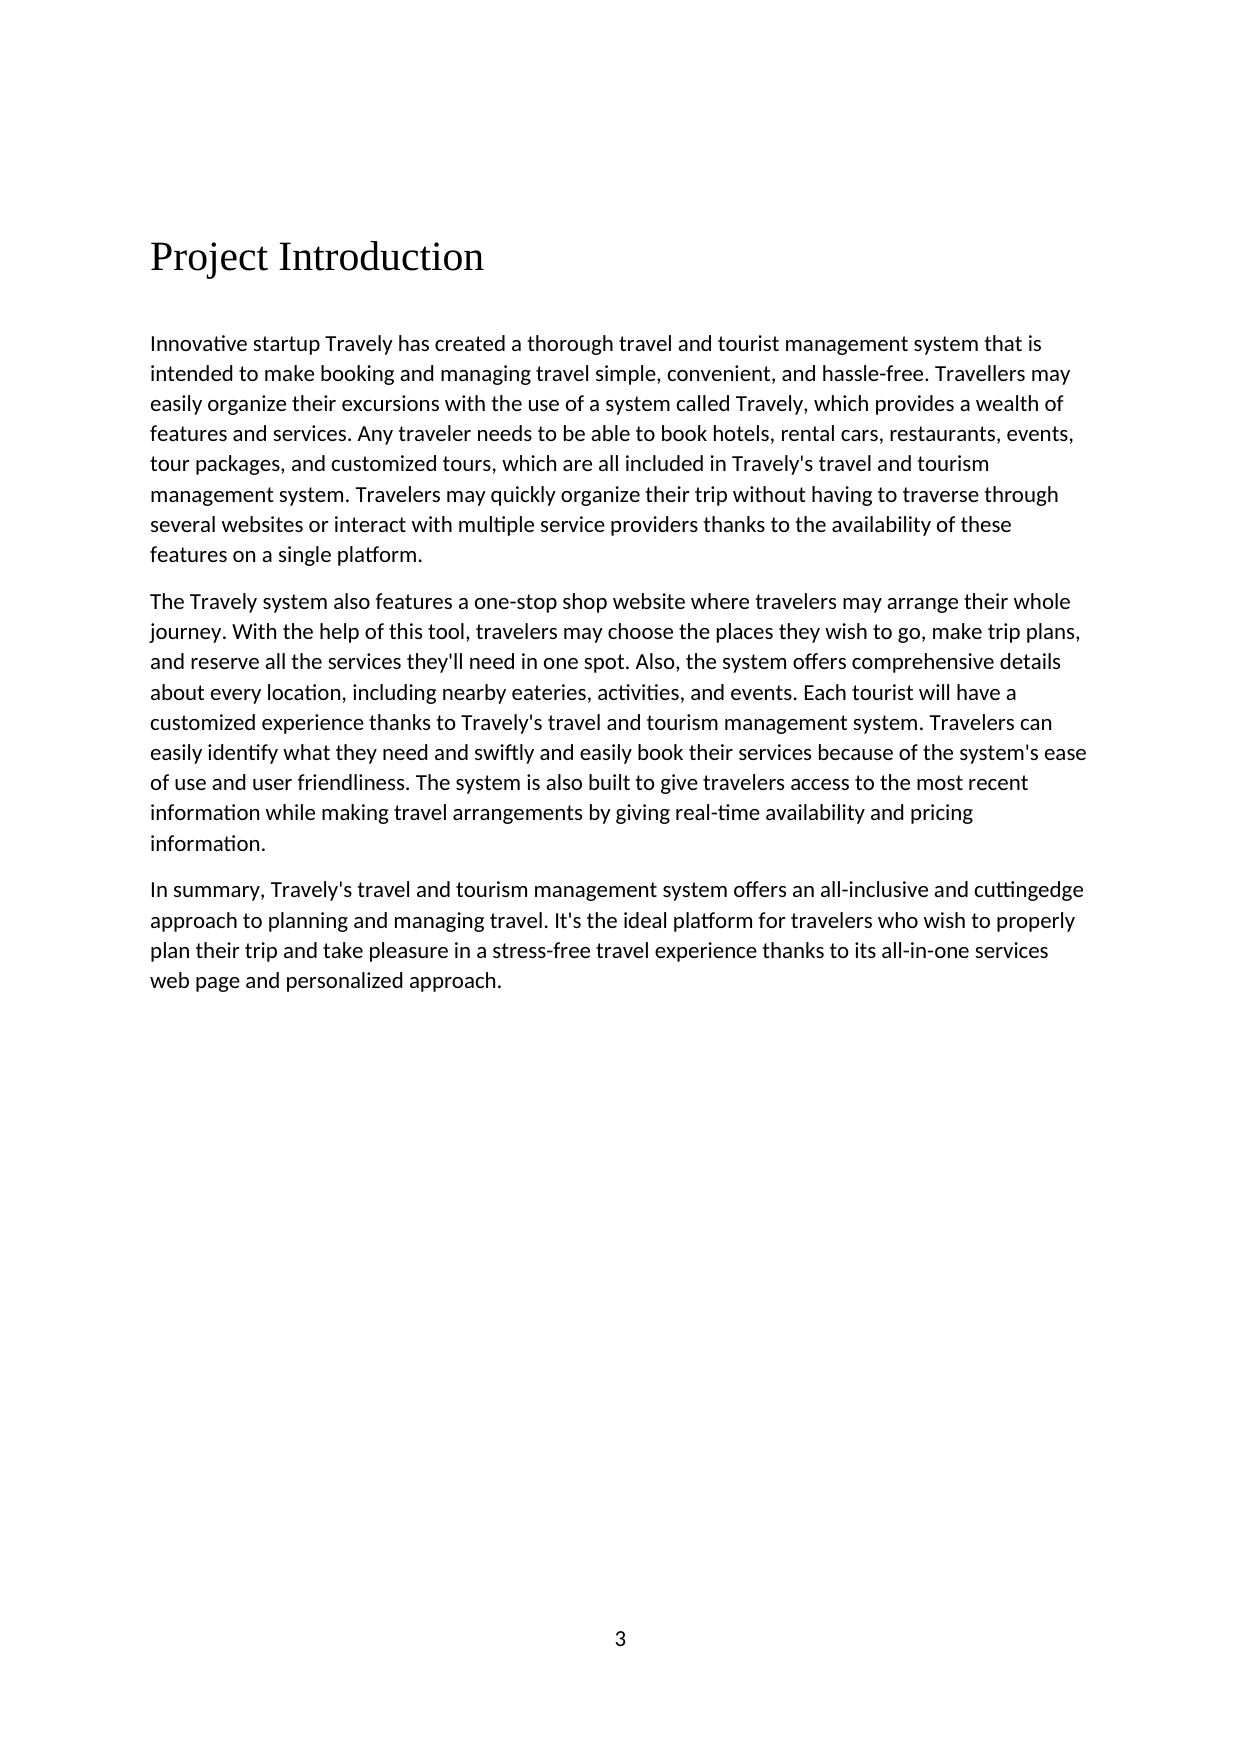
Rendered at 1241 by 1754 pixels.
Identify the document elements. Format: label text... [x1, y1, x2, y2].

text Innovative startup Travely has created a thorough travel and tourist management system that is intended to make booking and managing travel simple, convenient, and hassle-free. Travellers may easily organize their excursions with the use of a system called Travely, which provides a wealth of features and services. Any traveler needs to be able to book hotels, rental cars, restaurants, events, tour packages, and customized tours, which are all included in Travely's travel and tourism management system. Travelers may quickly organize their trip without having to traverse through several websites or interact with multiple service providers thanks to the availability of these features on a single platform. [150, 329, 1090, 568]
text In summary, Travely's travel and tourism management system offers an all-inclusive and cuttingedge approach to planning and managing travel. It's the ideal platform for travelers who wish to properly plan their trip and take pleasure in a stress-free travel experience thanks to its all-in-one services web page and personalized approach. [150, 876, 1090, 994]
subtitle Project Introduction [150, 232, 1090, 280]
text The Travely system also features a one-stop shop website where travelers may arrange their whole journey. With the help of this tool, travelers may choose the places they wish to go, make trip plans, and reserve all the services they'll need in one spot. Also, the system offers comprehensive details about every location, including nearby eateries, activities, and events. Each tourist will have a customized experience thanks to Travely's travel and tourism management system. Travelers can easily identify what they need and swiftly and easily book their services because of the system's ease of use and user friendliness. The system is also built to give travelers access to the most recent information while making travel arrangements by giving real-time availability and pricing information. [150, 587, 1090, 857]
